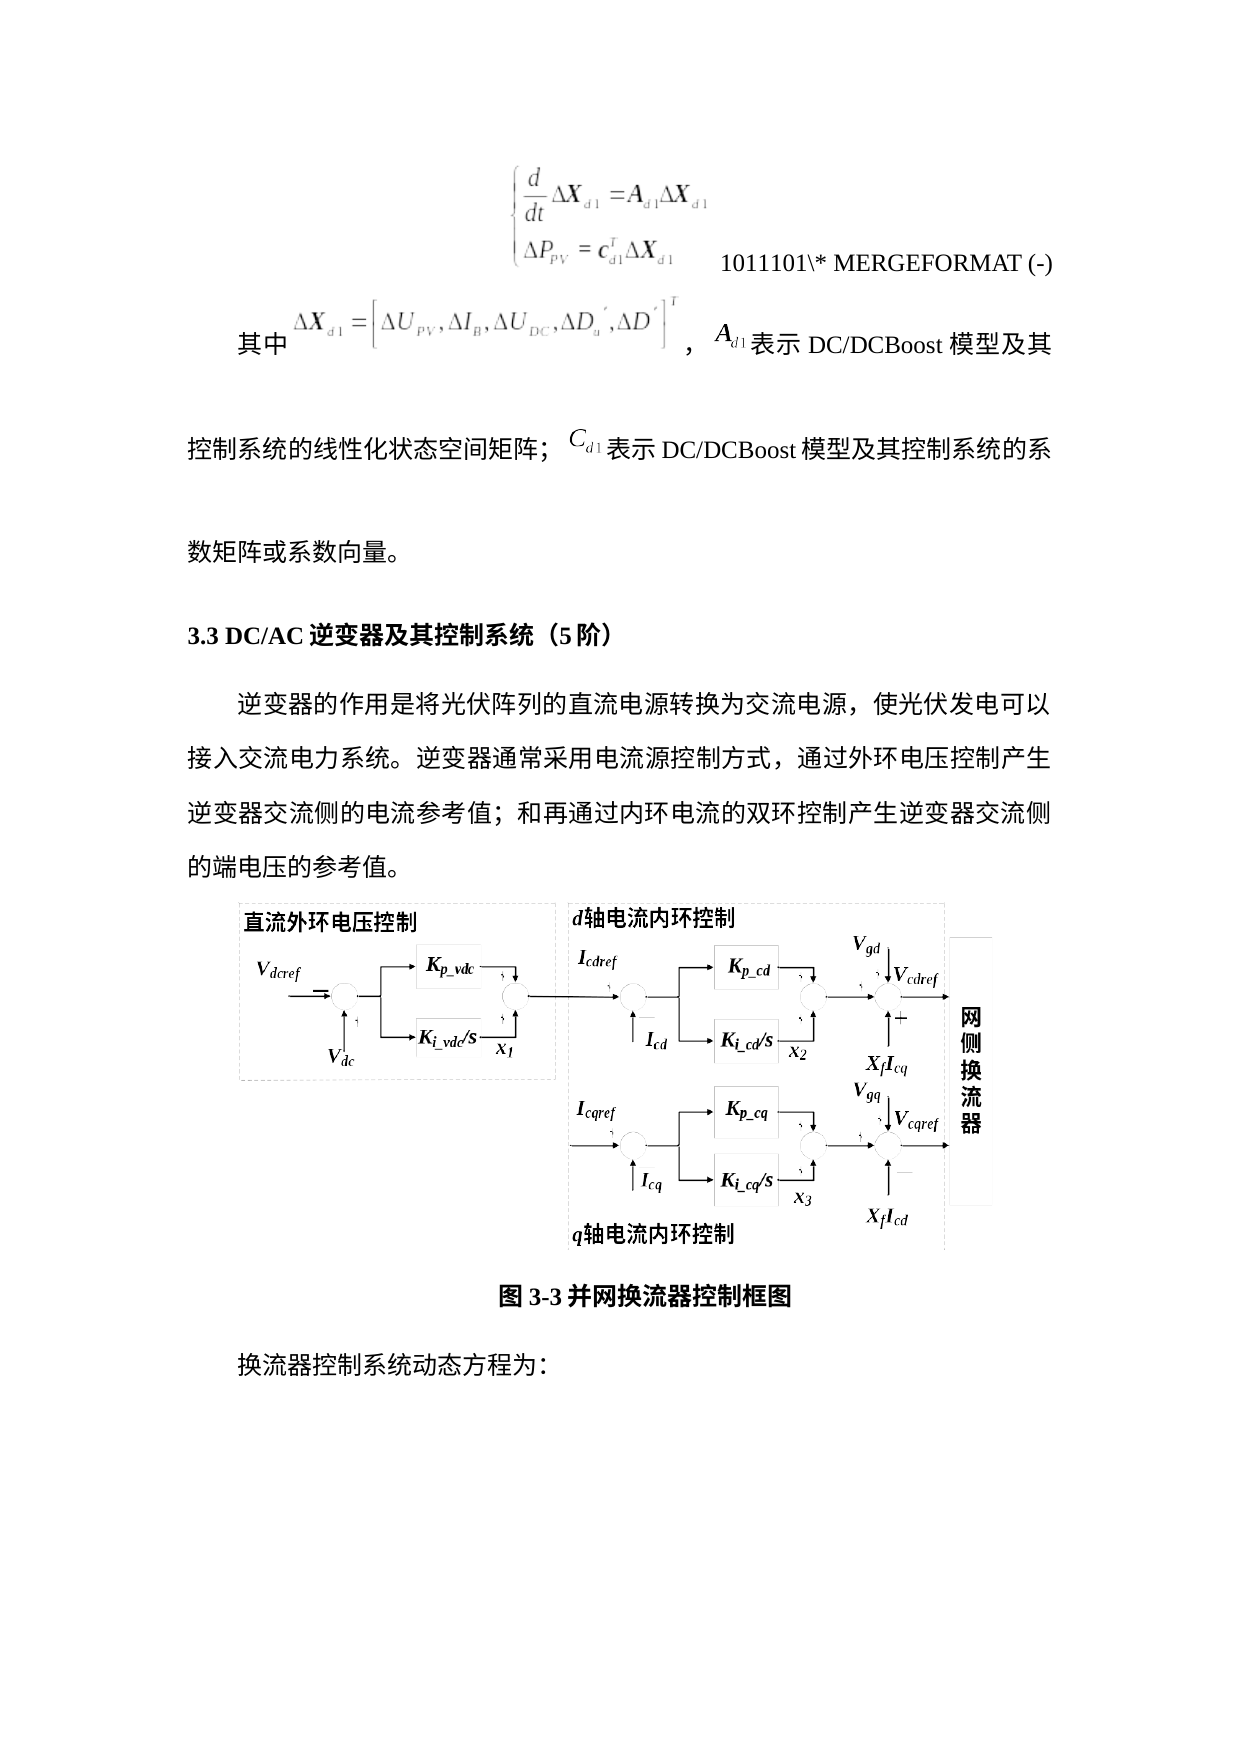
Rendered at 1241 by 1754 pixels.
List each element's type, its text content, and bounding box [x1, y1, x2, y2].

text 其中，表示DC/DCBoost模型及其控制系统的线性化状态空间矩阵；表示DC/DCBoost模型及其控制系统的系数矩阵或系数向量。 [187, 291, 1053, 583]
text 逆变器的作用是将光伏阵列的直流电源转换为交流电源，使光伏发电可以接入交流电力系统。逆变器通常采用电流源控制方式，通过外环电压控制产生逆变器交流侧的电流参考值；和再通过内环电流的双环控制产生逆变器交流侧的端电压的参考值。 [187, 684, 1053, 884]
text 图3-3并网换流器控制框图 [187, 1262, 1053, 1327]
text 换流器控制系统动态方程为： [187, 1345, 1053, 1381]
list 3.3 DC/AC逆变器及其控制系统（5阶） [187, 601, 1053, 666]
